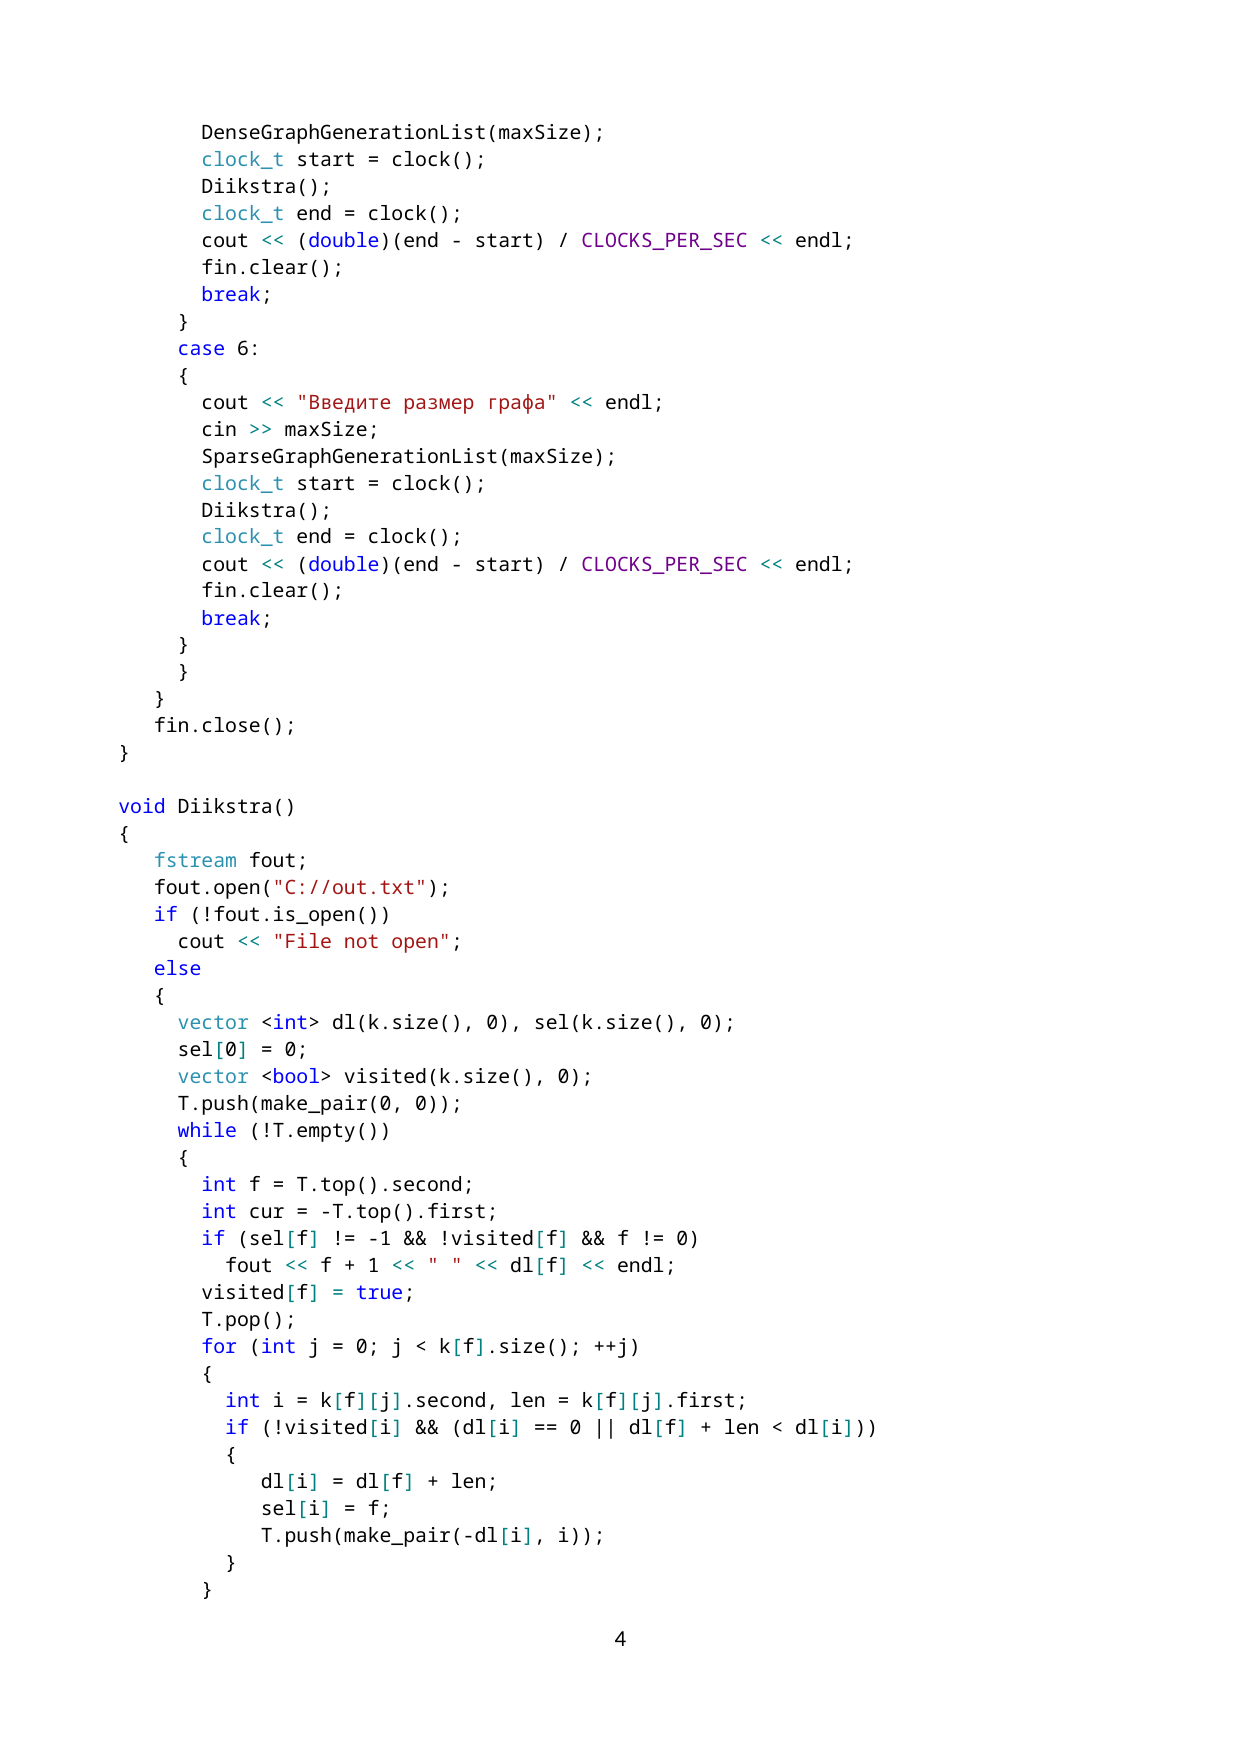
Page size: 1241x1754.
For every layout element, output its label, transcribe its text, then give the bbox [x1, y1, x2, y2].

text cout << "File not open"; [118, 927, 1122, 954]
text SparseGraphGenerationList(maxSize); [118, 442, 1122, 469]
text int f = T.top().second; [118, 1170, 1122, 1197]
text } [118, 631, 1122, 658]
text fin.clear(); [118, 577, 1122, 604]
text visited[f] = true; [118, 1278, 1122, 1305]
text fout.open("C://out.txt"); [118, 873, 1122, 901]
text int i = k[f][j].second, len = k[f][j].first; [118, 1386, 1122, 1413]
text clock_t end = clock(); [118, 523, 1122, 550]
text DenseGraphGenerationList(maxSize); [118, 118, 1122, 145]
text clock_t end = clock(); [118, 199, 1122, 226]
text cout << "Введите размер графа" << endl; [118, 388, 1122, 415]
text for (int j = 0; j < k[f].size(); ++j) [118, 1332, 1122, 1359]
text fout << f + 1 << " " << dl[f] << endl; [118, 1251, 1122, 1278]
text T.pop(); [118, 1305, 1122, 1332]
text T.push(make_pair(-dl[i], i)); [118, 1521, 1122, 1548]
text void Diikstra() [118, 793, 1122, 819]
text T.push(make_pair(0, 0)); [118, 1089, 1122, 1116]
text { [118, 361, 1122, 388]
text { [118, 819, 1122, 847]
text { [118, 981, 1122, 1008]
text if (!fout.is_open()) [118, 901, 1122, 927]
text break; [118, 280, 1122, 307]
text } [118, 1575, 1122, 1602]
text } [118, 658, 1122, 685]
text case 6: [118, 334, 1122, 361]
text } [118, 685, 1122, 712]
text if (sel[f] != -1 && !visited[f] && f != 0) [118, 1224, 1122, 1251]
text Diikstra(); [118, 496, 1122, 523]
text while (!T.empty()) [118, 1116, 1122, 1143]
text vector <int> dl(k.size(), 0), sel(k.size(), 0); [118, 1008, 1122, 1035]
text } [118, 739, 1122, 766]
text } [118, 307, 1122, 334]
text fstream fout; [118, 847, 1122, 873]
text break; [118, 604, 1122, 631]
text cout << (double)(end - start) / CLOCKS_PER_SEC << endl; [118, 550, 1122, 577]
text int cur = -T.top().first; [118, 1197, 1122, 1224]
text { [118, 1143, 1122, 1170]
text dl[i] = dl[f] + len; [118, 1467, 1122, 1494]
text { [118, 1359, 1122, 1386]
text sel[0] = 0; [118, 1035, 1122, 1062]
text Diikstra(); [118, 172, 1122, 199]
text if (!visited[i] && (dl[i] == 0 || dl[f] + len < dl[i])) [118, 1413, 1122, 1440]
text } [118, 1548, 1122, 1575]
text cout << (double)(end - start) / CLOCKS_PER_SEC << endl; [118, 226, 1122, 253]
text clock_t start = clock(); [118, 469, 1122, 496]
text fin.close(); [118, 712, 1122, 739]
text vector <bool> visited(k.size(), 0); [118, 1062, 1122, 1089]
text cin >> maxSize; [118, 415, 1122, 442]
text sel[i] = f; [118, 1494, 1122, 1521]
text fin.clear(); [118, 253, 1122, 280]
text clock_t start = clock(); [118, 145, 1122, 172]
text else [118, 954, 1122, 981]
text { [118, 1440, 1122, 1467]
